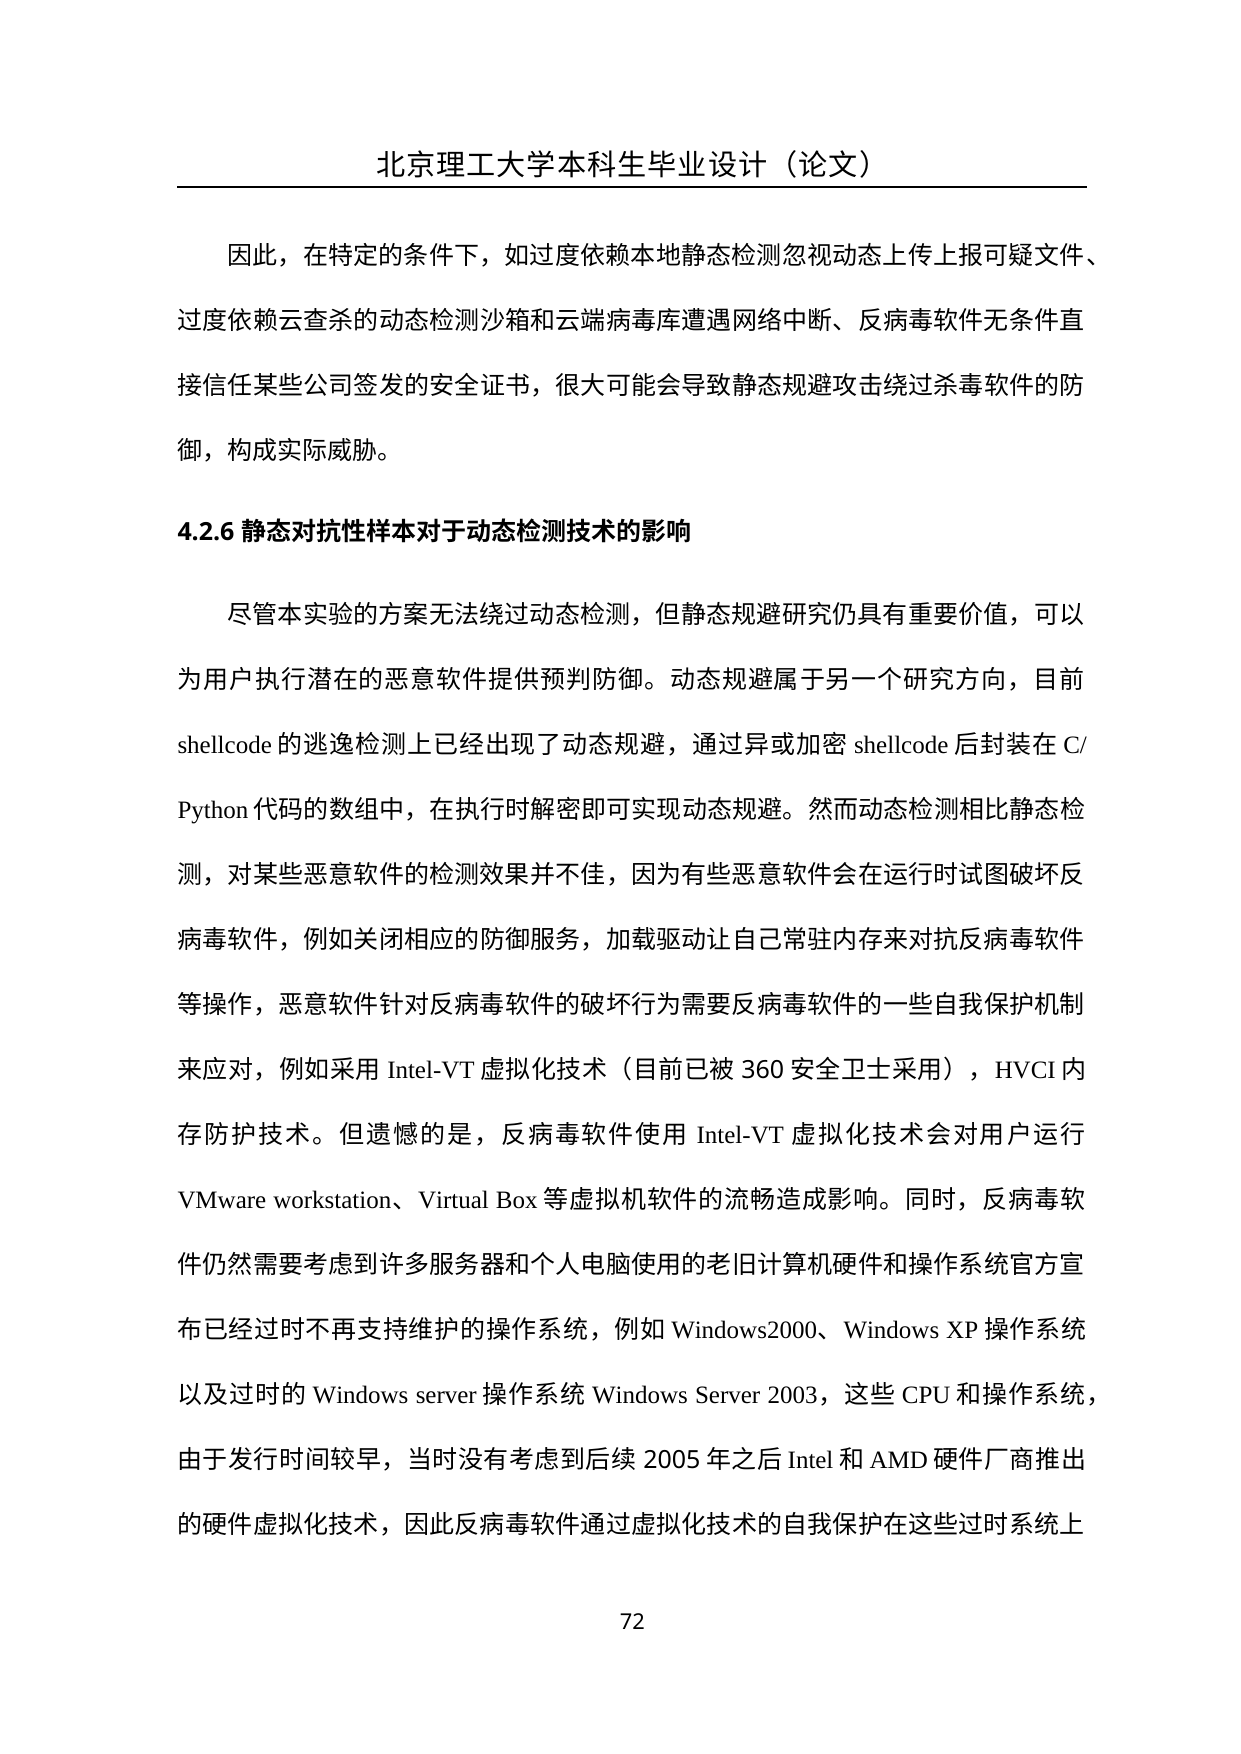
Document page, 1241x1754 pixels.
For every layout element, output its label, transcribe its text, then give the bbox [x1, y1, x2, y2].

text 因此，在特定的条件下，如过度依赖本地静态检测忽视动态上传上报可疑文件、过度依赖云查杀的动态检测沙箱和云端病毒库遭遇网络中断、反病毒软件无条件直接信任某些公司签发的安全证书，很大可能会导致静态规避攻击绕过杀毒软件的防御，构成实际威胁。 [177, 221, 1087, 481]
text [177, 580, 1087, 1555]
text 4.2.6 静态对抗性样本对于动态检测技术的影响 [177, 497, 1087, 562]
